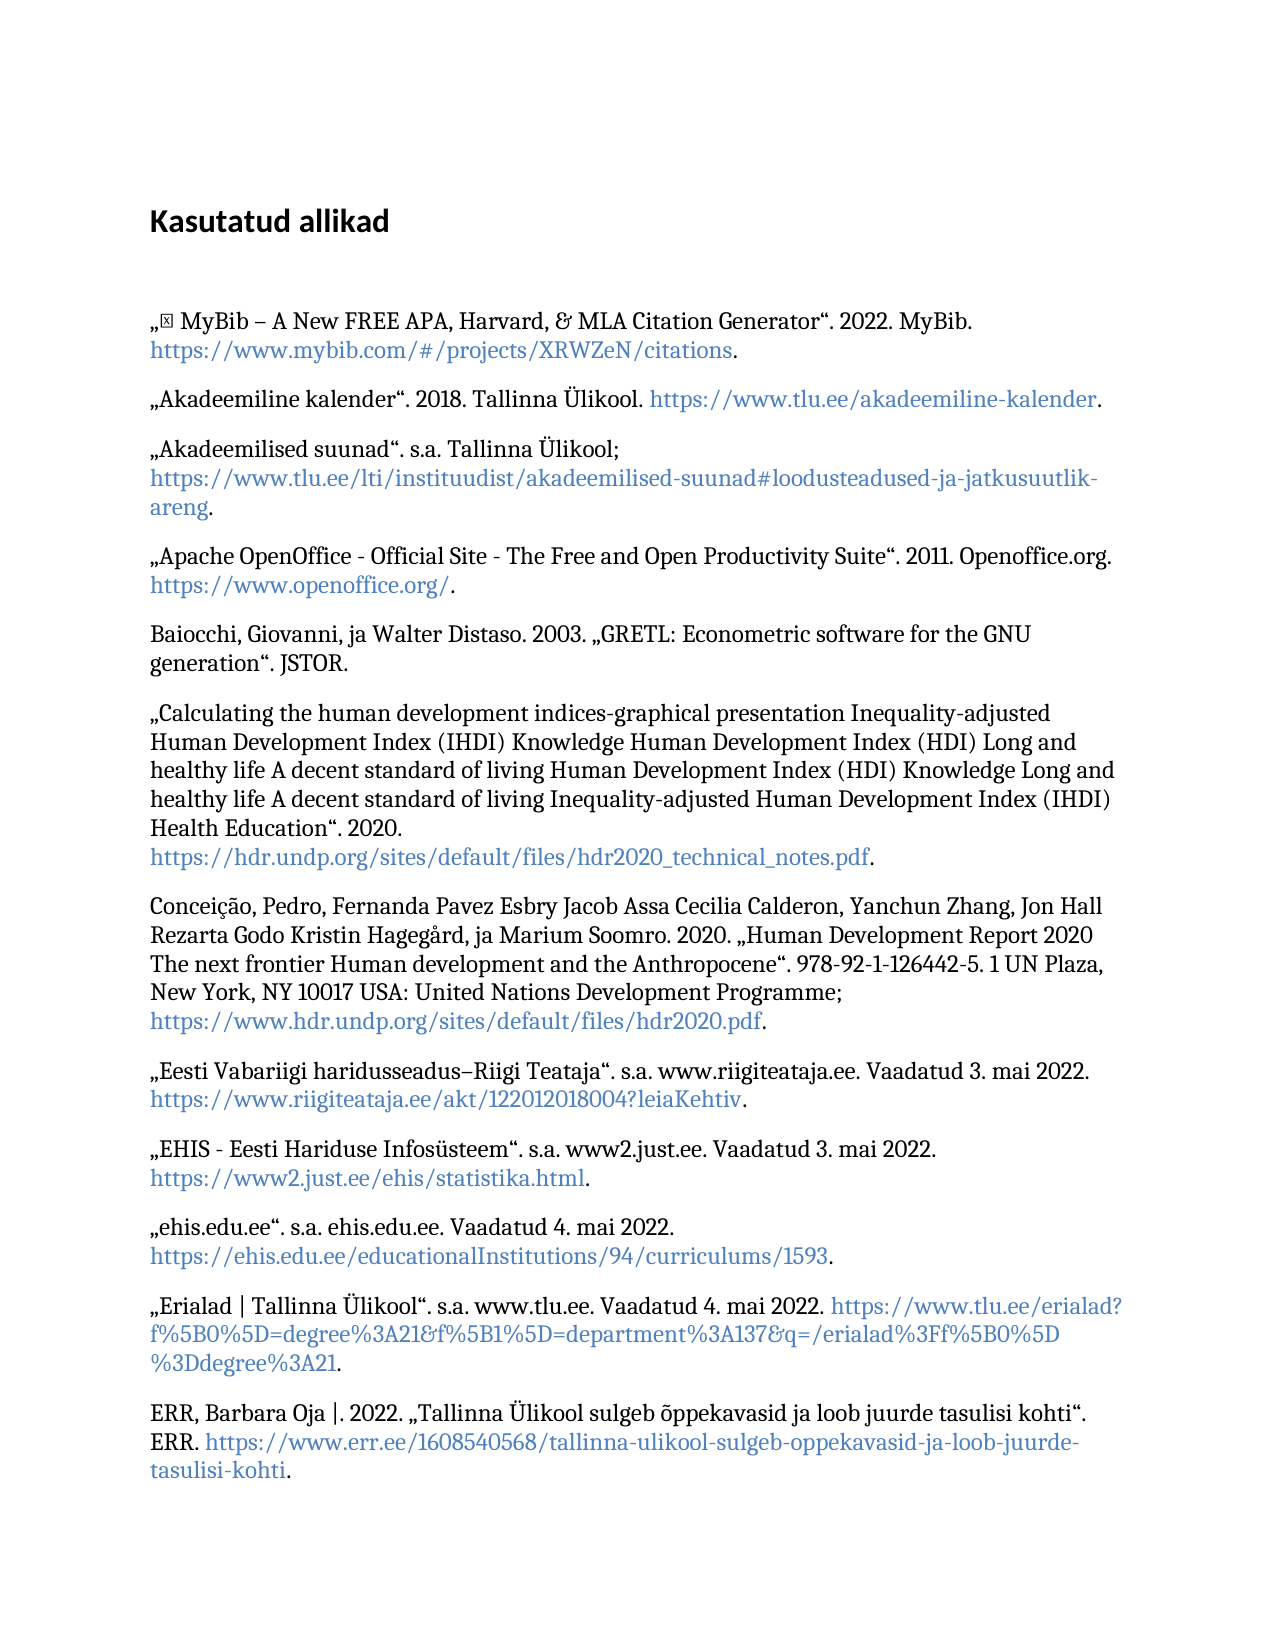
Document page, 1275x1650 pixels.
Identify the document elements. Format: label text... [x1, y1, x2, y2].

text Conceição, Pedro, Fernanda Pavez Esbry Jacob Assa Cecilia Calderon, Yanchun Zhang, Jon Hall Rezarta Godo Kristin Hagegård, ja Marium Soomro. 2020. „Human Development Report 2020 The next frontier Human development and the Anthropocene“. 978-92-1-126442-5. 1 UN Plaza, New York, NY 10017 USA: United Nations Development Programme; https://www.hdr.undp.org/sites/default/files/hdr2020.pdf. [150, 892, 1125, 1036]
text „Erialad | Tallinna Ülikool“. s.a. www.tlu.ee. Vaadatud 4. mai 2022. https://www.tlu.ee/erialad?f%5B0%5D=degree%3A21&f%5B1%5D=department%3A137&q=/erialad%3Ff%5B0%5D%3Ddegree%3A21. [150, 1292, 1125, 1378]
text ERR, Barbara Oja |. 2022. „Tallinna Ülikool sulgeb õppekavasid ja loob juurde tasulisi kohti“. ERR. https://www.err.ee/1608540568/tallinna-ulikool-sulgeb-oppekavasid-ja-loob-juurde-tasulisi-kohti. [150, 1399, 1125, 1485]
text Baiocchi, Giovanni, ja Walter Distaso. 2003. „GRETL: Econometric software for the GNU generation“. JSTOR. [150, 620, 1125, 678]
text „Akadeemiline kalender“. 2018. Tallinna Ülikool. https://www.tlu.ee/akadeemiline-kalender. [150, 385, 1125, 414]
text „Apache OpenOffice - Official Site - The Free and Open Productivity Suite“. 2011. Openoffice.org. https://www.openoffice.org/. [150, 542, 1125, 599]
text „ehis.edu.ee“. s.a. ehis.edu.ee. Vaadatud 4. mai 2022. https://ehis.edu.ee/educationalInstitutions/94/curriculums/1593. [150, 1213, 1125, 1271]
subtitle Kasutatud allikad [150, 200, 1125, 241]
text „Calculating the human development indices-graphical presentation Inequality-adjusted Human Development Index (IHDI) Knowledge Human Development Index (HDI) Long and healthy life A decent standard of living Human Development Index (HDI) Knowledge Long and healthy life A decent standard of living Inequality-adjusted Human Development Index (IHDI) Health Education“. 2020. https://hdr.undp.org/sites/default/files/hdr2020_technical_notes.pdf. [150, 699, 1125, 871]
text „📖 MyBib – A New FREE APA, Harvard, & MLA Citation Generator“. 2022. MyBib. https://www.mybib.com/#/projects/XRWZeN/citations. [150, 307, 1125, 364]
text „Eesti Vabariigi haridusseadus–Riigi Teataja“. s.a. www.riigiteataja.ee. Vaadatud 3. mai 2022. https://www.riigiteataja.ee/akt/122012018004?leiaKehtiv. [150, 1057, 1125, 1114]
text „EHIS - Eesti Hariduse Infosüsteem“. s.a. www2.just.ee. Vaadatud 3. mai 2022. https://www2.just.ee/ehis/statistika.html. [150, 1135, 1125, 1192]
text „Akadeemilised suunad“. s.a. Tallinna Ülikool; https://www.tlu.ee/lti/instituudist/akadeemilised-suunad#loodusteadused-ja-jatkusuutlik-areng. [150, 435, 1125, 521]
